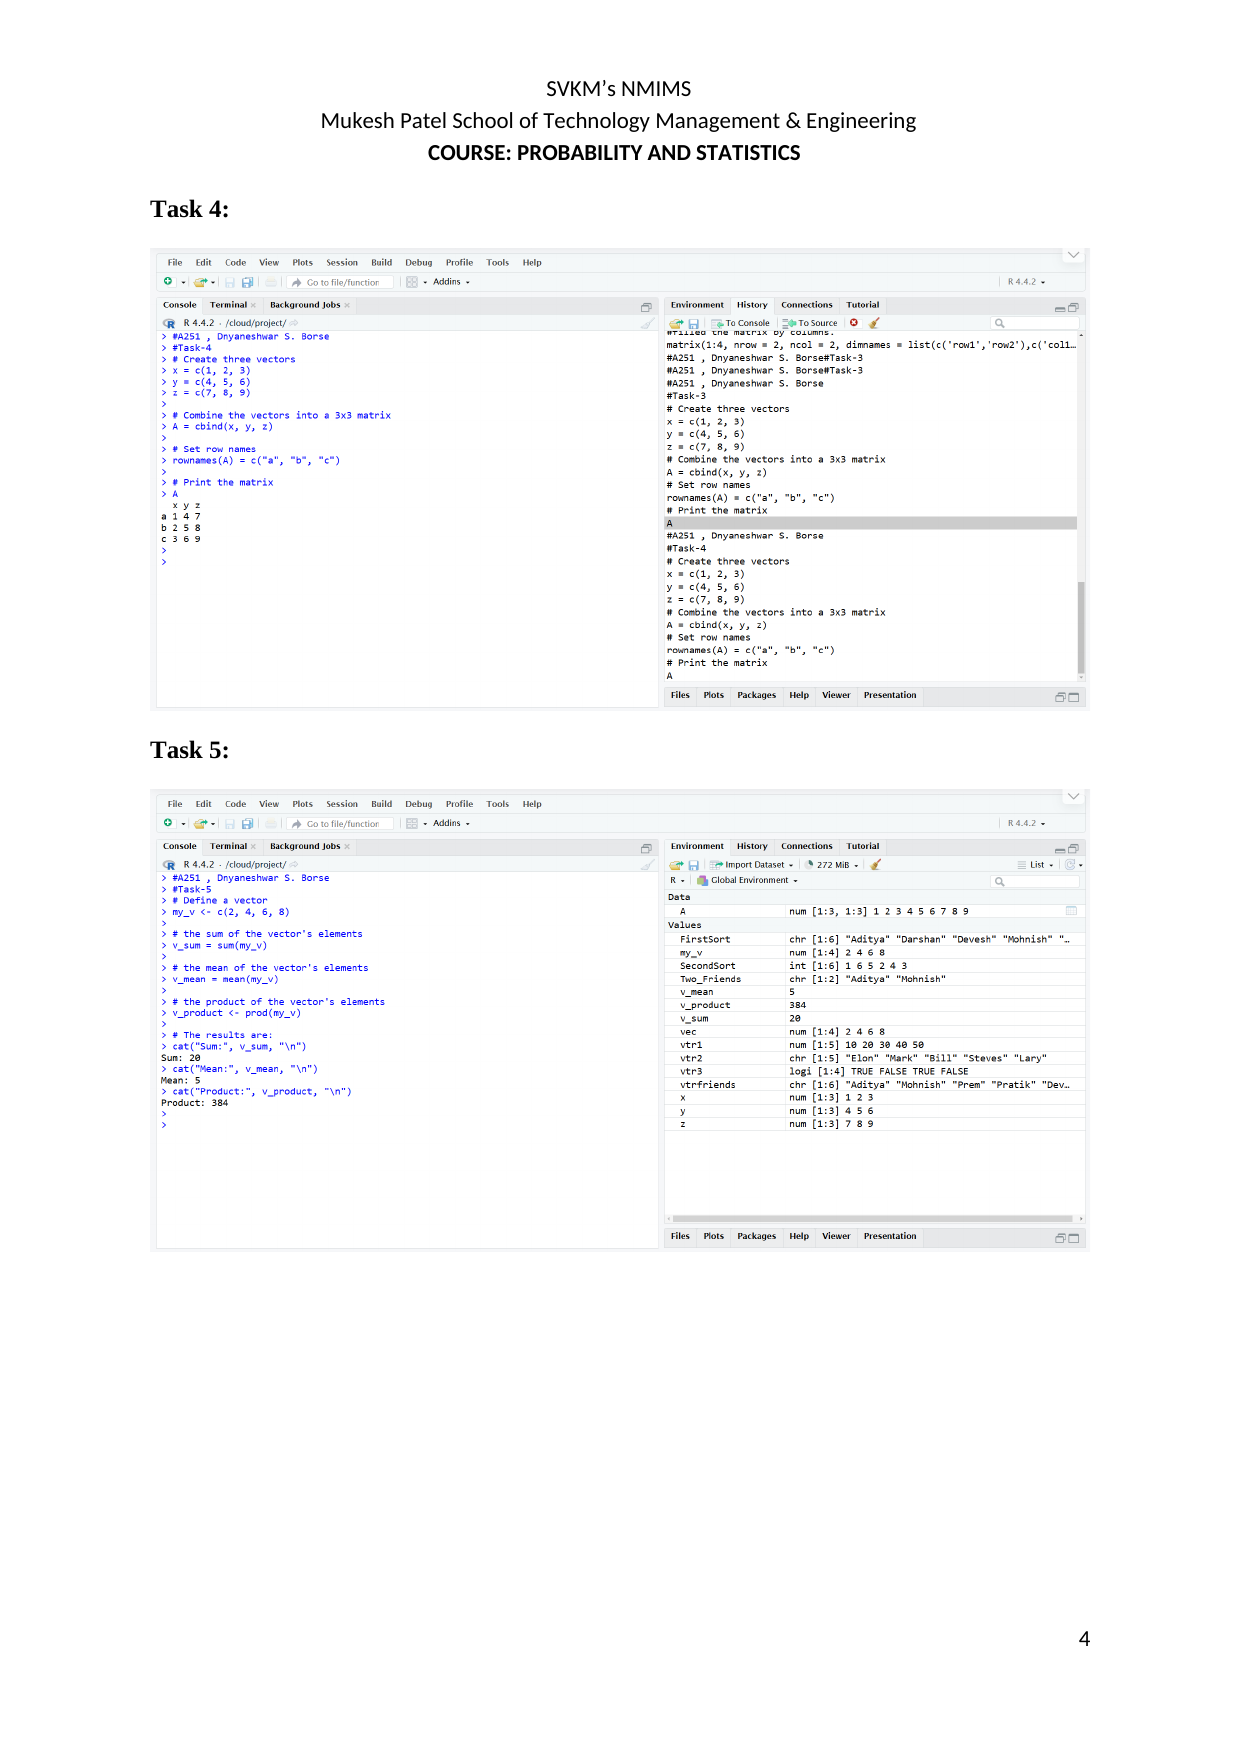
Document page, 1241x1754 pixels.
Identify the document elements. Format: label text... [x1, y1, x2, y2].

picture [150, 248, 1091, 711]
text Task 5: [150, 736, 1090, 764]
text Task 4: [150, 194, 1090, 223]
picture [150, 789, 1091, 1252]
